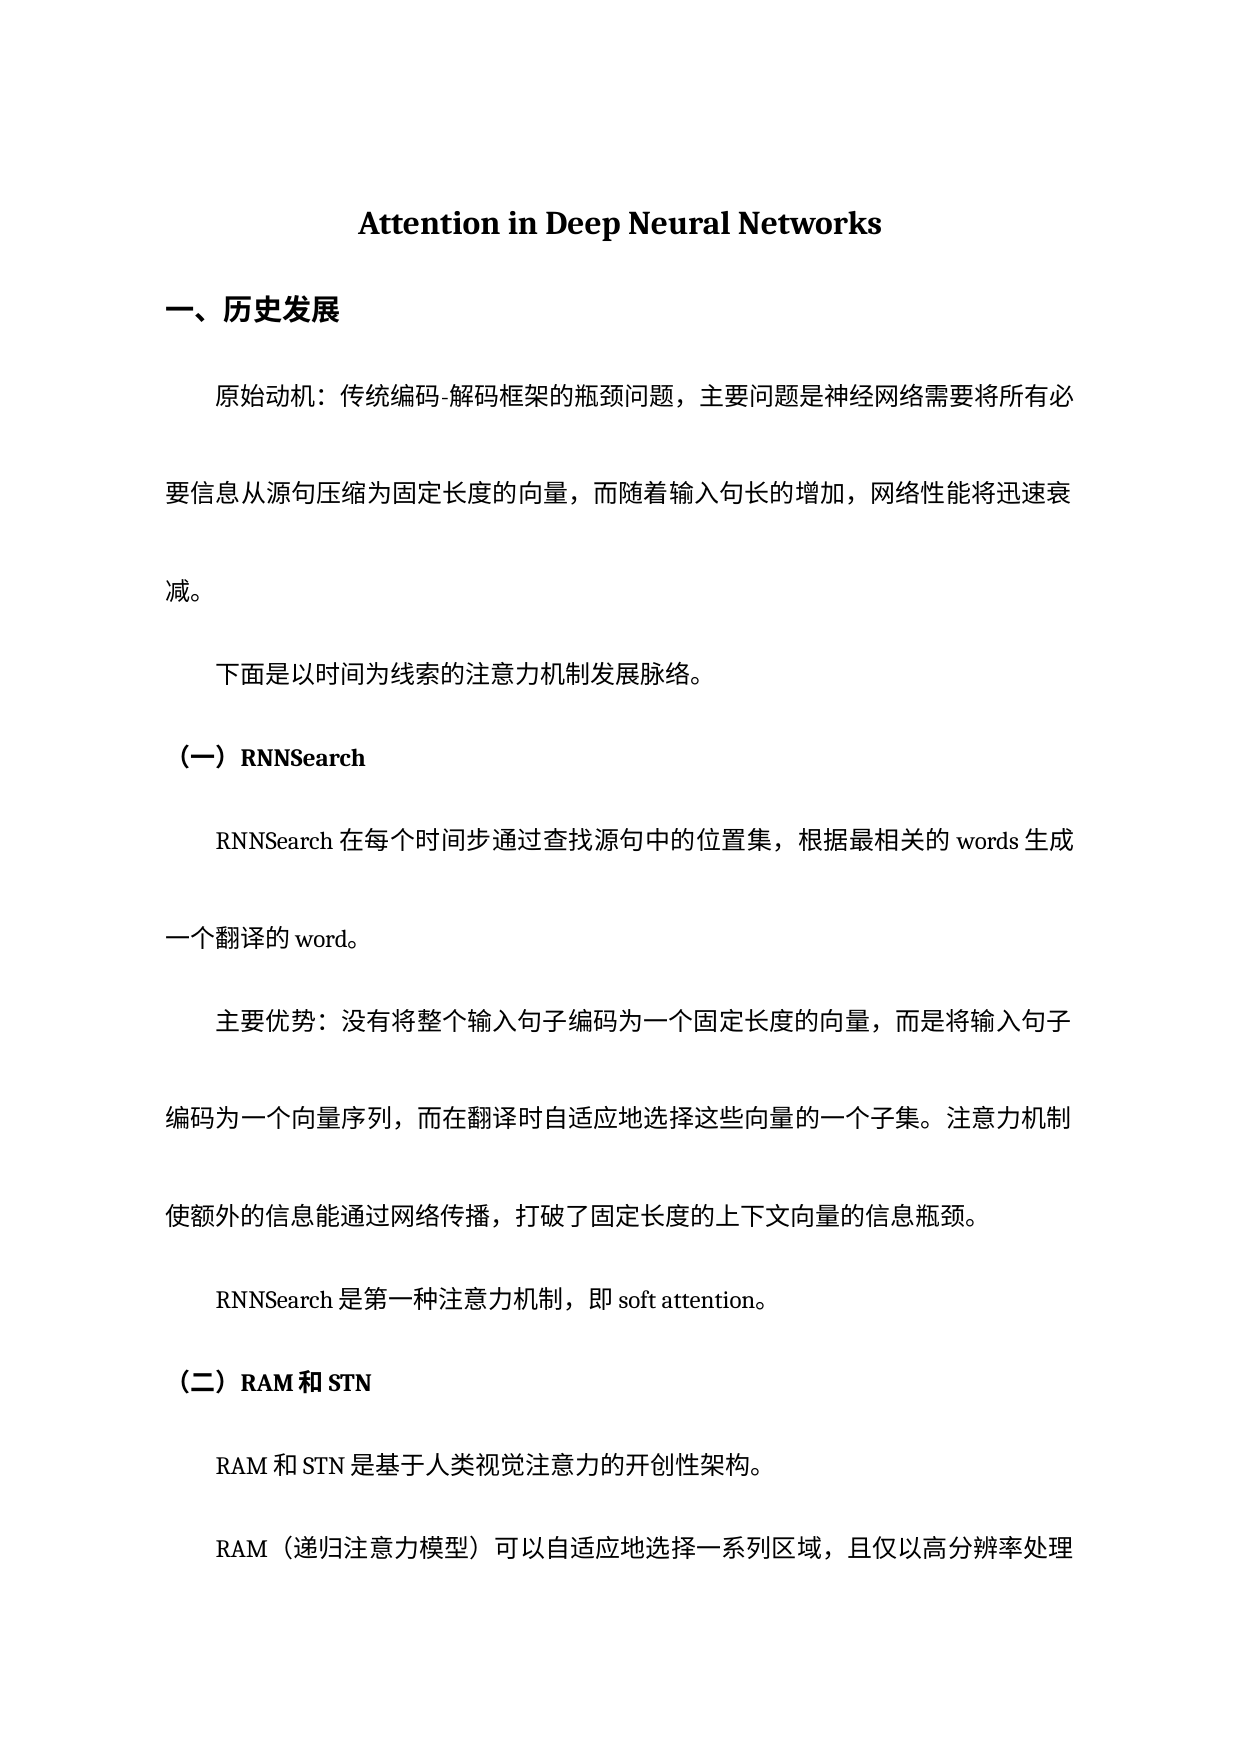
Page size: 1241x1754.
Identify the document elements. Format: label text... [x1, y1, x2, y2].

text RAM和STN是基于人类视觉注意力的开创性架构。 [165, 1431, 1075, 1496]
text 下面是以时间为线索的注意力机制发展脉络。 [165, 640, 1075, 705]
text Attention in Deep Neural Networks [165, 191, 1075, 256]
text 主要优势：没有将整个输入句子编码为一个固定长度的向量，而是将输入句子编码为一个向量序列，而在翻译时自适应地选择这些向量的一个子集。注意力机制使额外的信息能通过网络传播，打破了固定长度的上下文向量的信息瓶颈。 [165, 987, 1075, 1247]
text 一、历史发展 [165, 276, 1075, 341]
text 原始动机：传统编码-解码框架的瓶颈问题，主要问题是神经网络需要将所有必要信息从源句压缩为固定长度的向量，而随着输入句长的增加，网络性能将迅速衰减。 [165, 362, 1075, 622]
text RNNSearch在每个时间步通过查找源句中的位置集，根据最相关的words生成一个翻译的word。 [165, 806, 1075, 969]
text （一）RNNSearch [165, 723, 1075, 788]
text RNNSearch是第一种注意力机制，即soft attention。 [165, 1265, 1075, 1330]
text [165, 1514, 1075, 1579]
text （二）RAM和STN [165, 1348, 1075, 1413]
